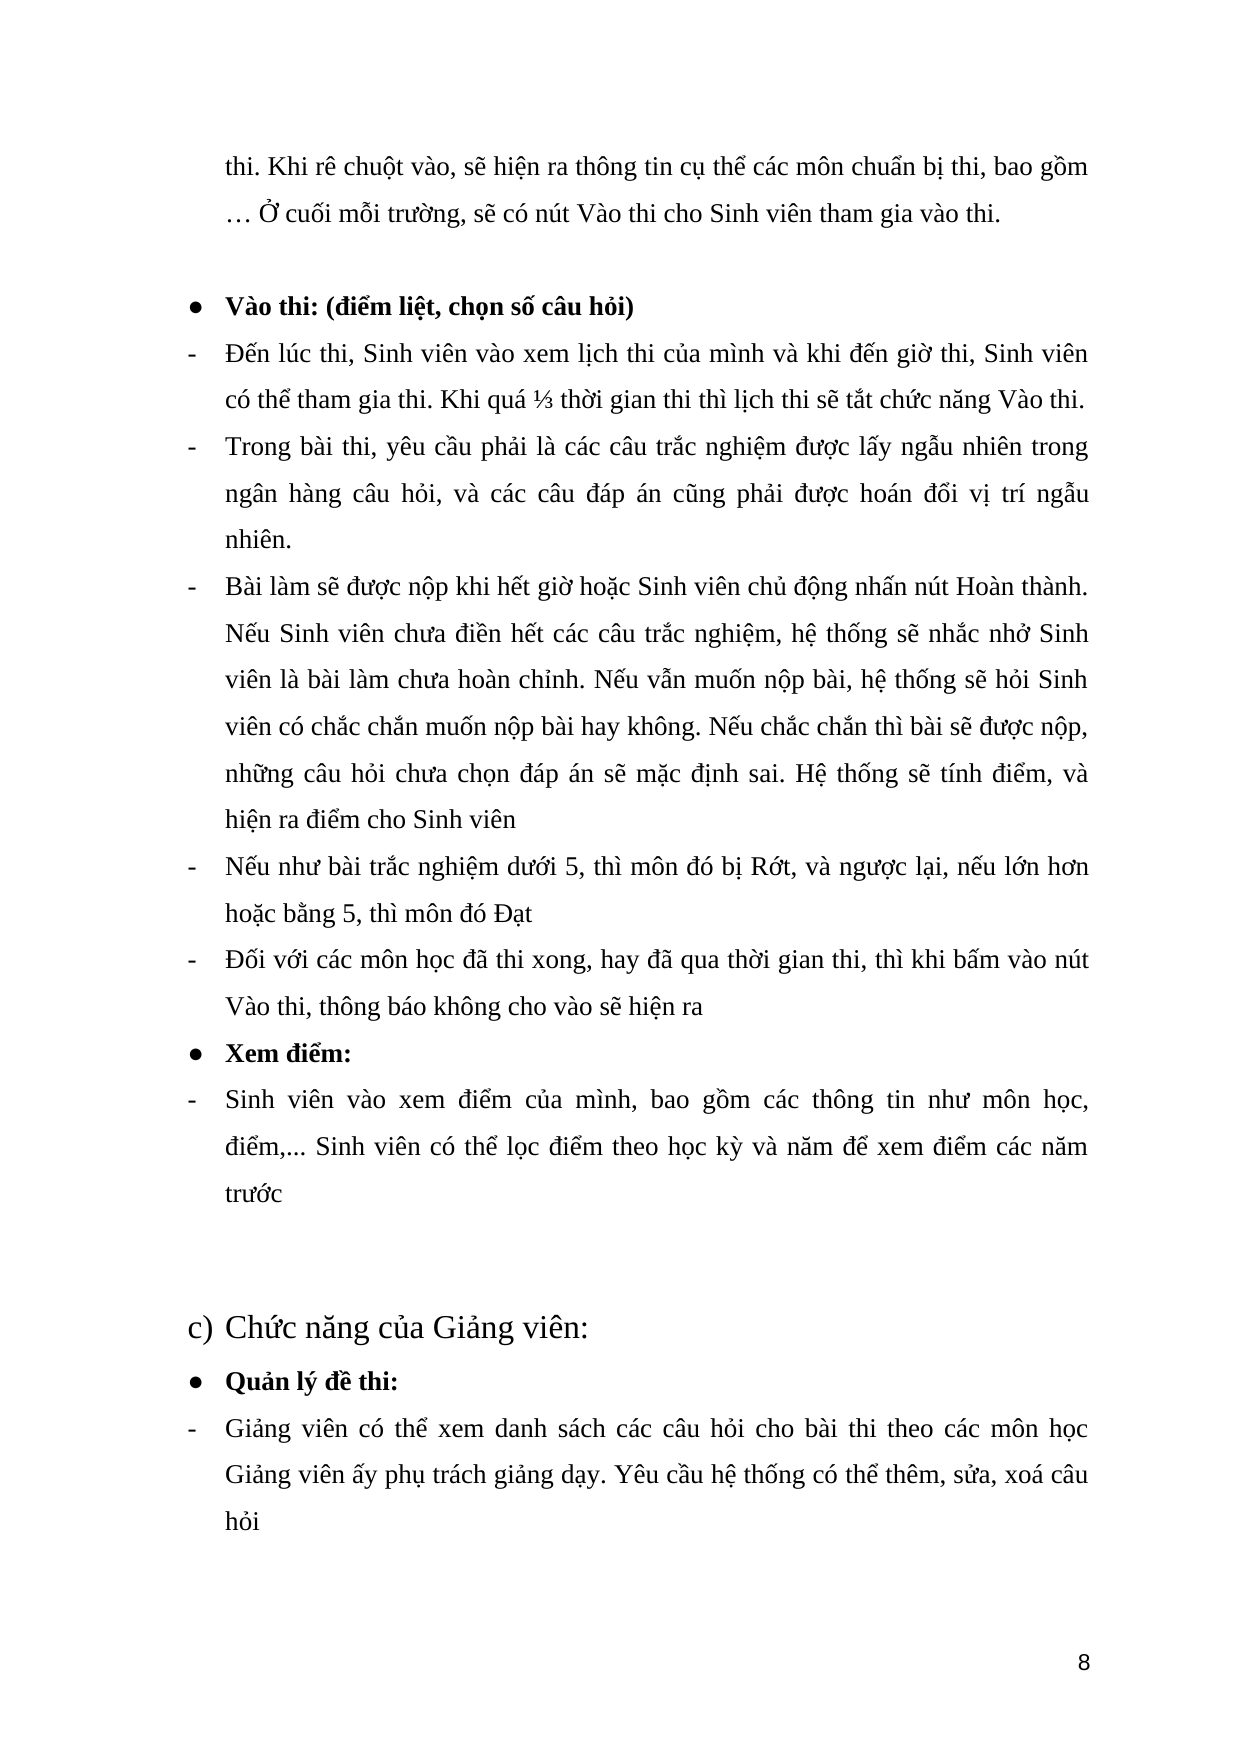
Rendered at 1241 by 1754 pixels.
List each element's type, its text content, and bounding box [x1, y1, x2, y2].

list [187, 150, 1090, 228]
list Xem điểm: [187, 1037, 1090, 1068]
list Giảng viên có thể xem danh sách các câu hỏi cho bài thi theo các môn học Giảng viên ấy phụ trách giảng dạy. Yêu cầu hệ thống có thể thêm, sửa, xoá câu hỏi [187, 1412, 1090, 1536]
list Đối với các môn học đã thi xong, hay đã qua thời gian thi, thì khi bấm vào nút Vào thi, thông báo không cho vào sẽ hiện ra [187, 943, 1090, 1021]
list Nếu như bài trắc nghiệm dưới 5, thì môn đó bị Rớt, và ngược lại, nếu lớn hơn hoặc bằng 5, thì môn đó Đạt [187, 850, 1090, 928]
list Trong bài thi, yêu cầu phải là các câu trắc nghiệm được lấy ngẫu nhiên trong ngân hàng câu hỏi, và các câu đáp án cũng phải được hoán đổi vị trí ngẫu nhiên. [187, 430, 1090, 554]
subtitle Chức năng của Giảng viên: [187, 1307, 1090, 1346]
list Sinh viên vào xem điểm của mình, bao gồm các thông tin như môn học, điểm,... Sinh viên có thể lọc điểm theo học kỳ và năm để xem điểm các năm trước [187, 1083, 1090, 1208]
list Đến lúc thi, Sinh viên vào xem lịch thi của mình và khi đến giờ thi, Sinh viên có thể tham gia thi. Khi quá ⅓ thời gian thi thì lịch thi sẽ tắt chức năng Vào thi. [187, 337, 1090, 414]
list Bài làm sẽ được nộp khi hết giờ hoặc Sinh viên chủ động nhấn nút Hoàn thành. Nếu Sinh viên chưa điền hết các câu trắc nghiệm, hệ thống sẽ nhắc nhở Sinh viên là bài làm chưa hoàn chỉnh. Nếu vẫn muốn nộp bài, hệ thống sẽ hỏi Sinh viên có chắc chắn muốn nộp bài hay không. Nếu chắc chắn thì bài sẽ được nộp, những câu hỏi chưa chọn đáp án sẽ mặc định sai. Hệ thống sẽ tính điểm, và hiện ra điểm cho Sinh viên [187, 570, 1090, 834]
list Quản lý đề thi: [187, 1365, 1090, 1396]
list Vào thi: (điểm liệt, chọn số câu hỏi) [187, 290, 1090, 321]
